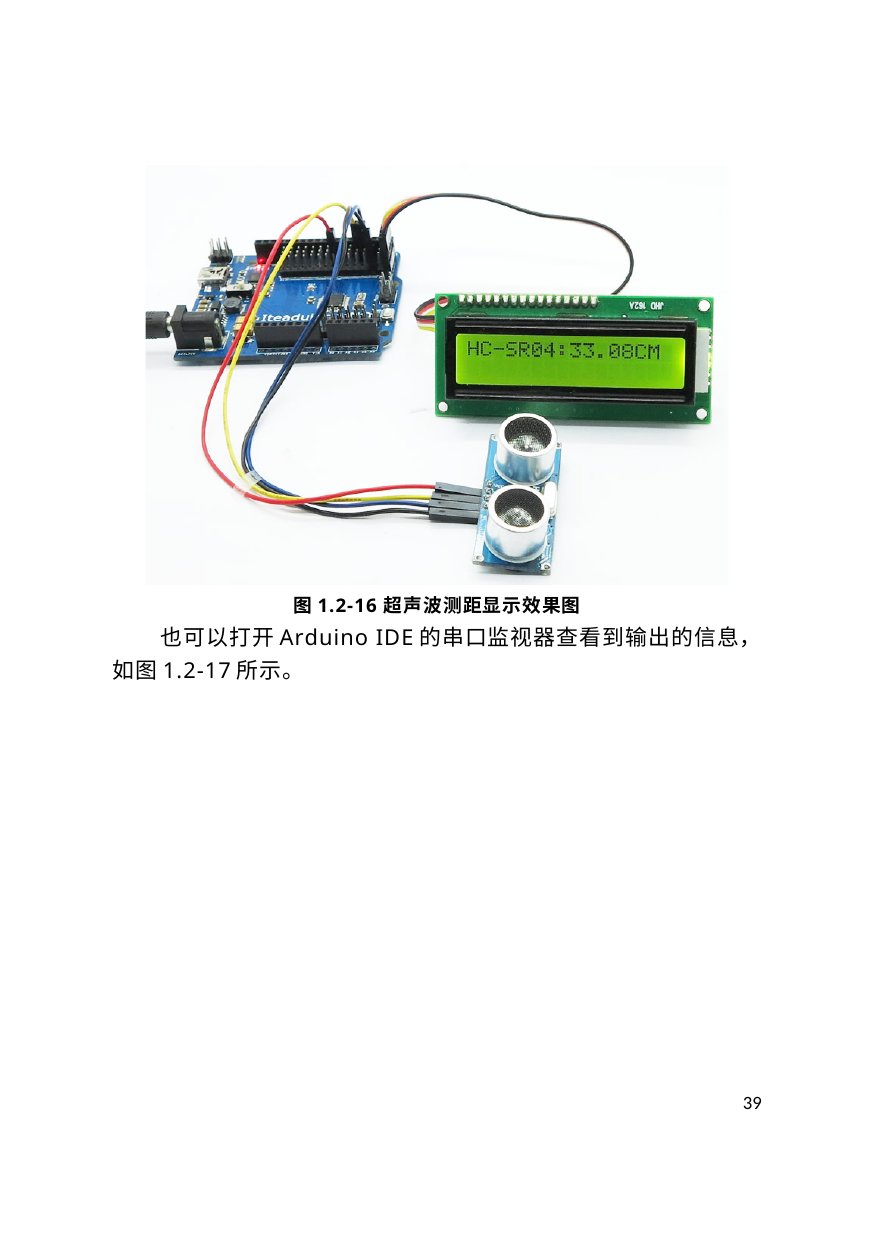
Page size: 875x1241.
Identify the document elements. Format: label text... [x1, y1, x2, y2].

text 也可以打开Arduino IDE的串口监视器查看到输出的信息，如图1.2-17所示。 [112, 620, 762, 685]
picture [145, 165, 729, 585]
text 图1.2-16 超声波测距显示效果图 [112, 588, 762, 620]
